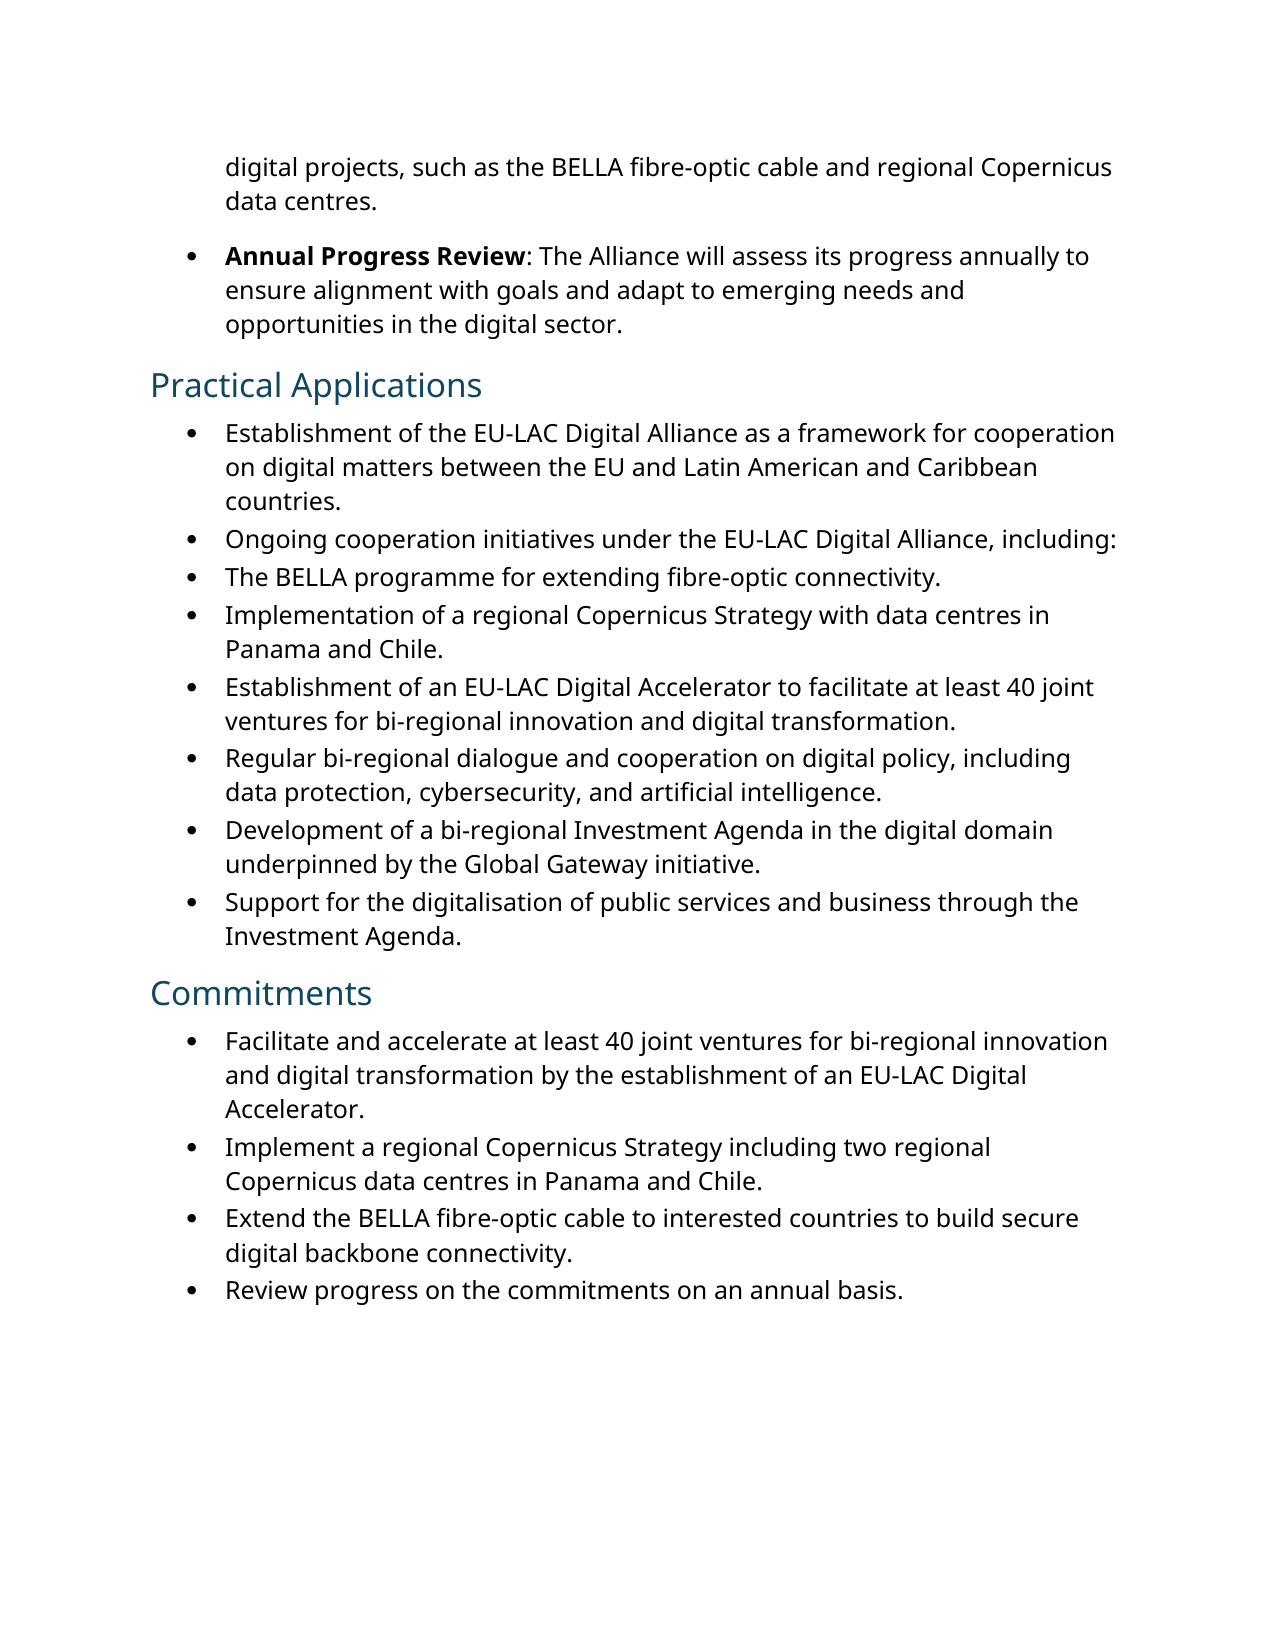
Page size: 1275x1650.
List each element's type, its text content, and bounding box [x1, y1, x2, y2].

list Review progress on the commitments on an annual basis. [187, 1273, 1125, 1307]
list Establishment of an EU-LAC Digital Accelerator to facilitate at least 40 joint ventures for bi-regional innovation and digital transformation. [187, 669, 1125, 737]
list Annual Progress Review: The Alliance will assess its progress annually to ensure alignment with goals and adapt to emerging needs and opportunities in the digital sector. [187, 239, 1125, 341]
list Development of a bi-regional Investment Agenda in the digital domain underpinned by the Global Gateway initiative. [187, 813, 1125, 881]
list The BELLA programme for extending fibre-optic connectivity. [187, 559, 1125, 593]
subtitle Commitments [150, 969, 1125, 1015]
list Implement a regional Copernicus Strategy including two regional Copernicus data centres in Panama and Chile. [187, 1129, 1125, 1197]
list Establishment of the EU-LAC Digital Alliance as a framework for cooperation on digital matters between the EU and Latin American and Caribbean countries. [187, 416, 1125, 518]
list Facilitate and accelerate at least 40 joint ventures for bi-regional innovation and digital transformation by the establishment of an EU-LAC Digital Accelerator. [187, 1023, 1125, 1126]
list Implementation of a regional Copernicus Strategy with data centres in Panama and Chile. [187, 597, 1125, 665]
list Extend the BELLA fibre-optic cable to interested countries to build secure digital backbone connectivity. [187, 1201, 1125, 1269]
list Regular bi-regional dialogue and cooperation on digital policy, including data protection, cybersecurity, and artificial intelligence. [187, 741, 1125, 809]
subtitle Practical Applications [150, 362, 1125, 407]
list Ongoing cooperation initiatives under the EU-LAC Digital Alliance, including: [187, 522, 1125, 556]
list Support for the digitalisation of public services and business through the Investment Agenda. [187, 885, 1125, 953]
